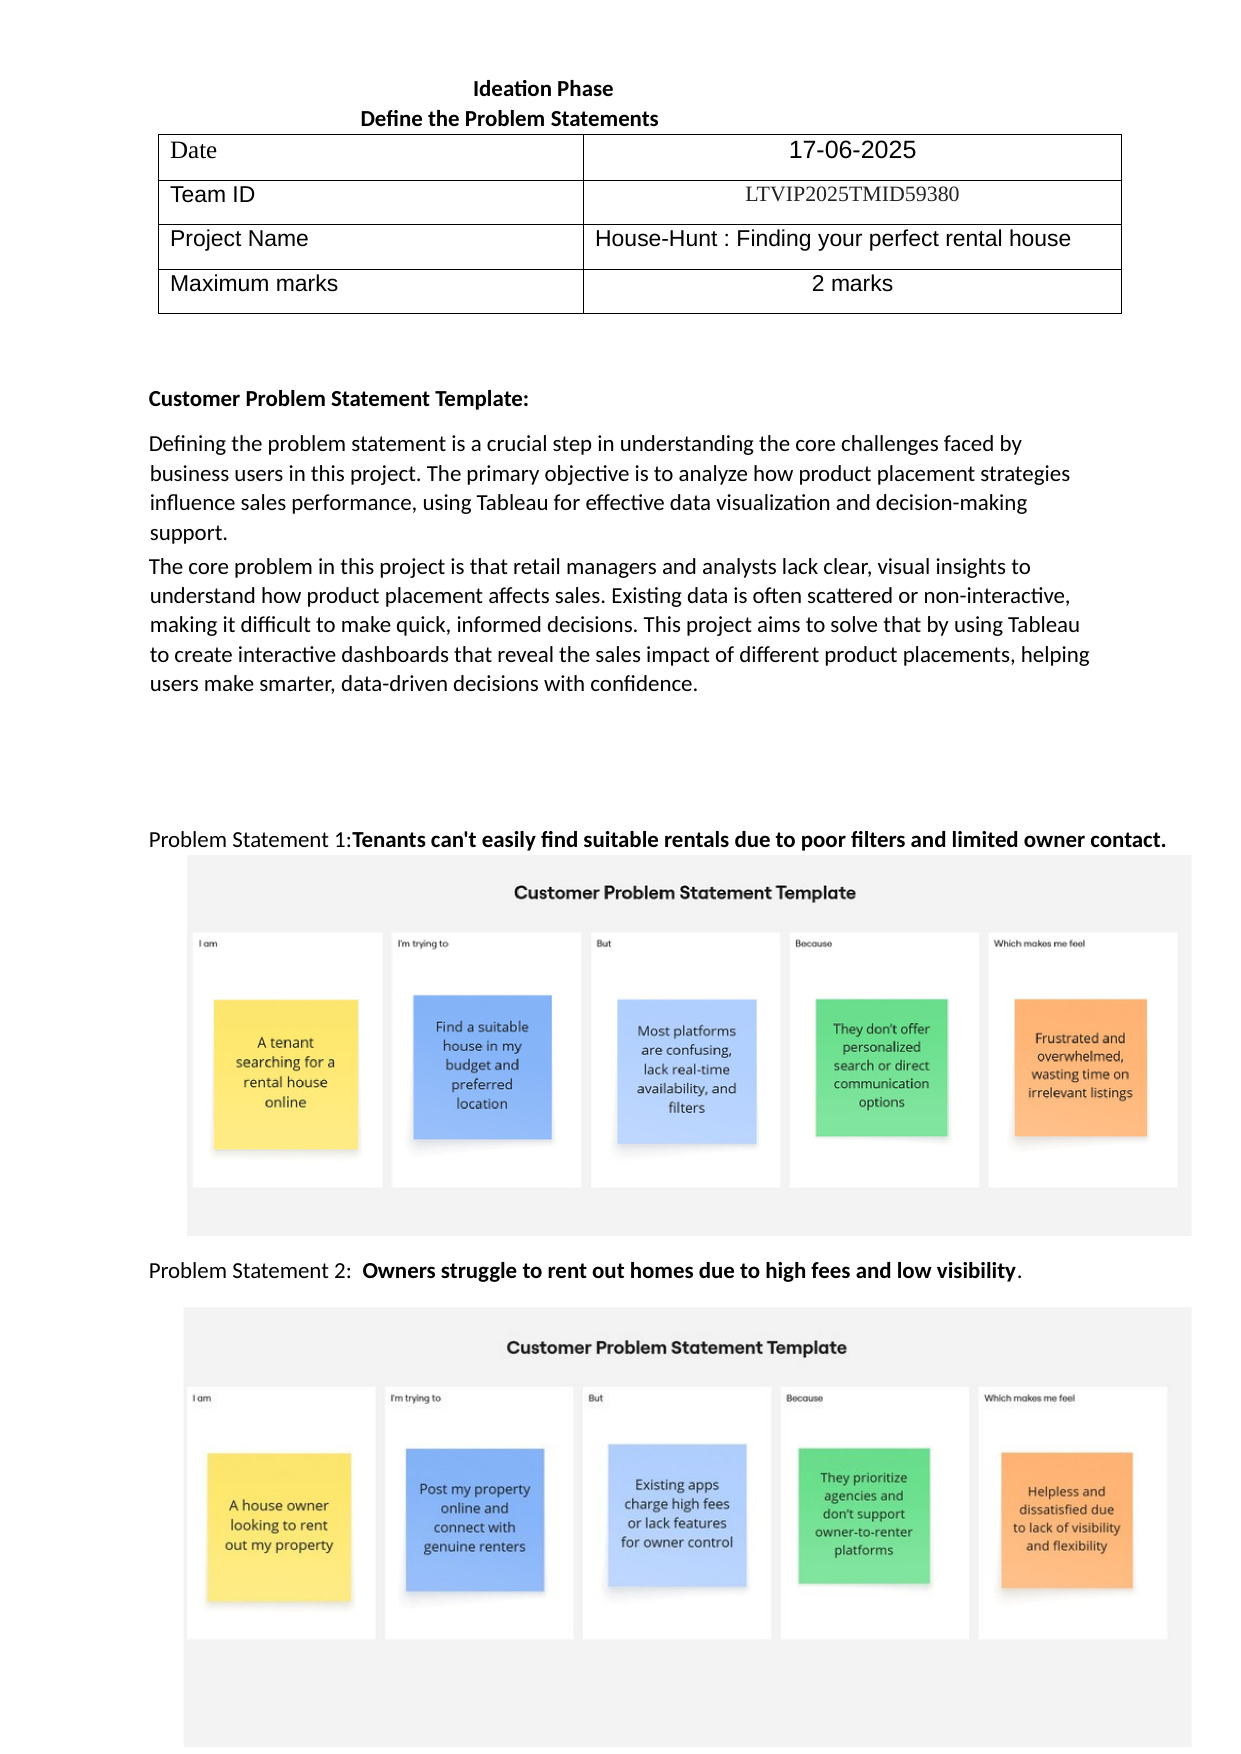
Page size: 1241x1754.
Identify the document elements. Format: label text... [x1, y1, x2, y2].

table_header 17-06-2025 [584, 135, 1121, 180]
text Problem Statement 1:Tenants can't easily find suitable rentals due to poor filters and limited owner contact. [148, 825, 1180, 853]
text Defining the problem statement is a crucial step in understanding the core challenges faced by business users in this project. The primary objective is to analyze how product placement strategies influence sales performance, using Tableau for effective data visualization and decision-making support. [148, 429, 1101, 546]
text Customer Problem Statement Template: [148, 384, 1180, 413]
table_cell LTVIP2025TMID59380 [584, 181, 1121, 224]
text Problem Statement 2: Owners struggle to rent out homes due to high fees and low visibility. [148, 1256, 1180, 1284]
table_cell House-Hunt : Finding your perfect rental house [584, 225, 1121, 268]
text Define the Problem Statements [173, 104, 773, 132]
table_cell Maximum marks [159, 270, 583, 312]
table_cell Project Name [159, 225, 583, 268]
table_header Date [159, 135, 583, 180]
table_cell 2 marks [584, 270, 1121, 312]
text Ideation Phase [473, 74, 773, 102]
text The core problem in this project is that retail managers and analysts lack clear, visual insights to understand how product placement affects sales. Existing data is often scattered or non-interactive, making it difficult to make quick, informed decisions. This project aims to solve that by using Tableau to create interactive dashboards that reveal the sales impact of different product placements, helping users make smarter, data-driven decisions with confidence. [148, 552, 1101, 697]
table_cell Team ID [159, 181, 583, 224]
